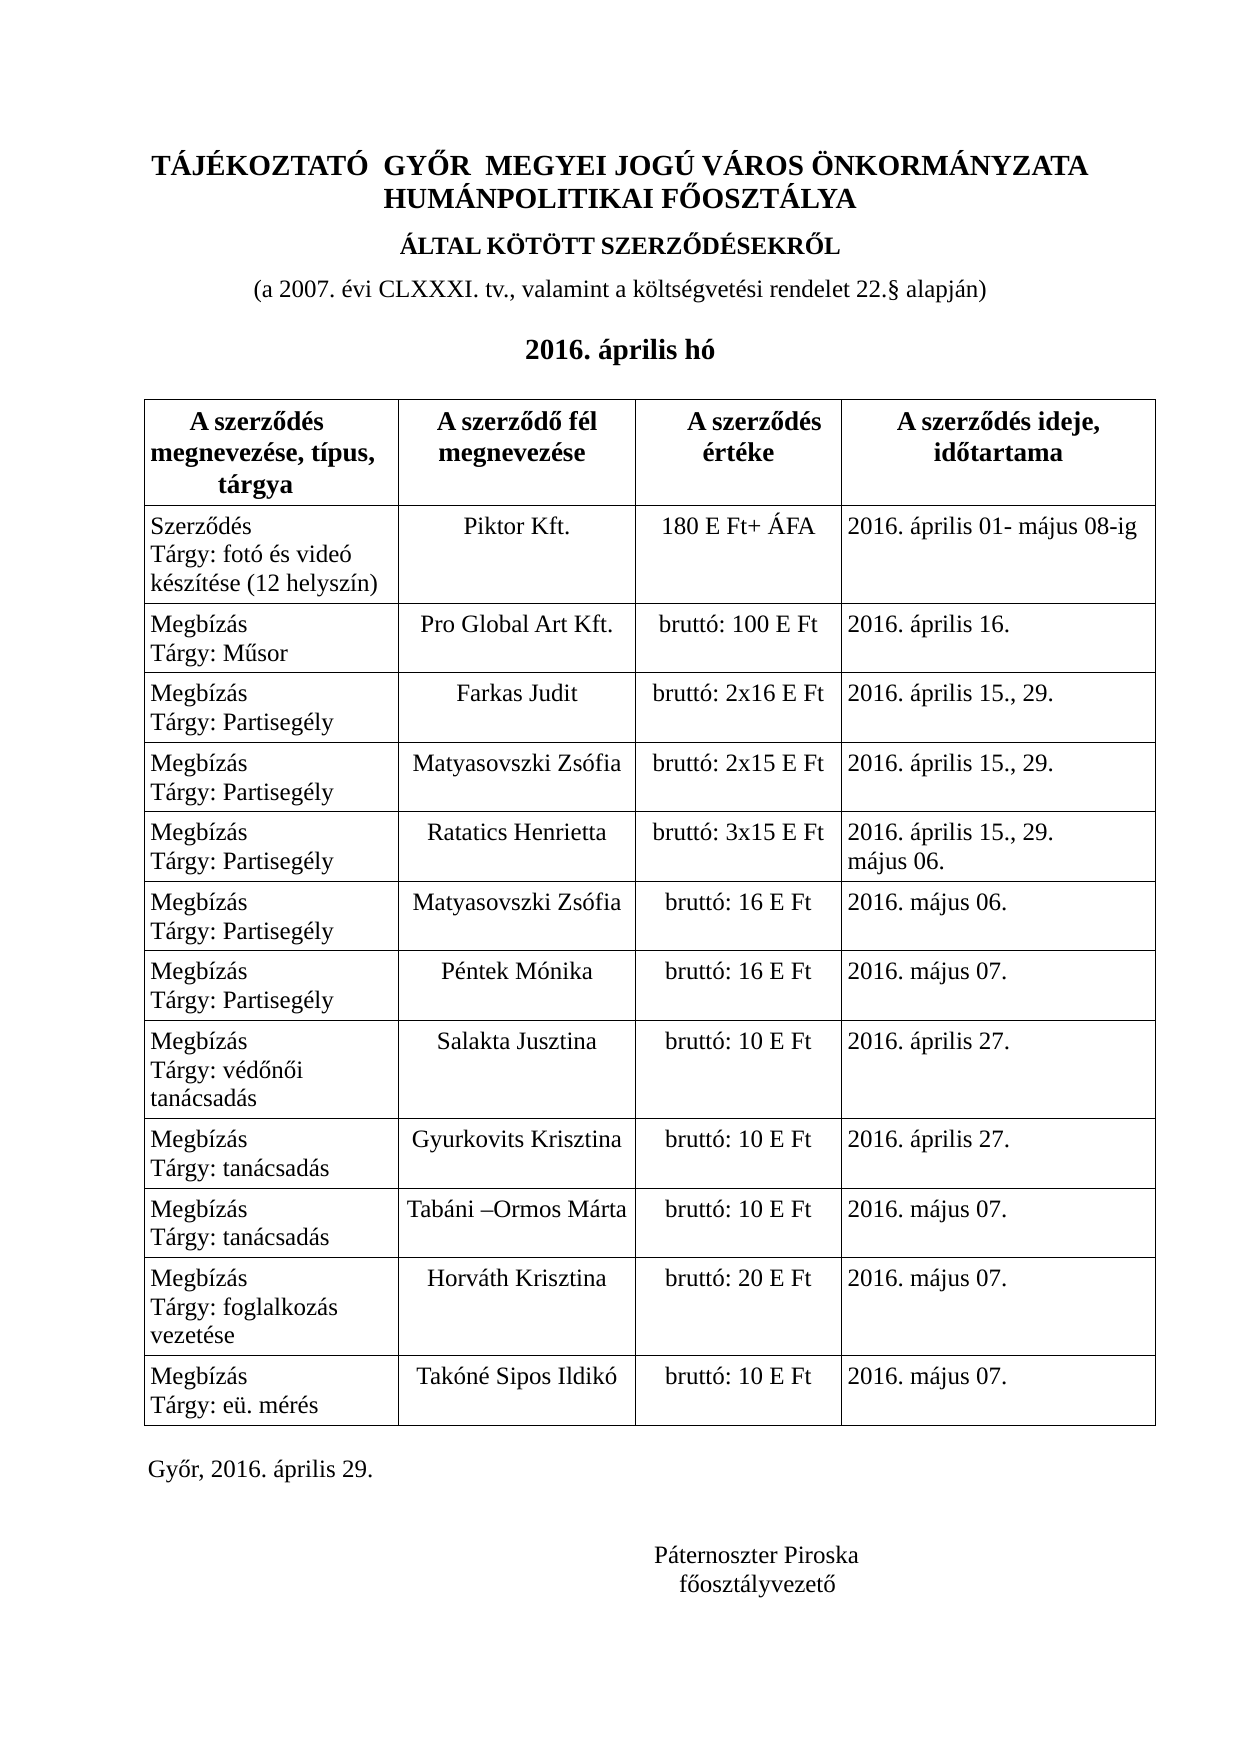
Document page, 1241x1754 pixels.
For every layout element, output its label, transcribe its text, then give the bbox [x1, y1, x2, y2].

table_cell bruttó: 16 E Ft [636, 882, 841, 950]
text főosztályvezető [148, 1569, 1093, 1598]
table_cell bruttó: 3x15 E Ft [636, 812, 841, 881]
table_cell Megbízás Tárgy: eü. mérés [145, 1356, 398, 1424]
text HUMÁNPOLITIKAI FŐOSZTÁLYA [148, 181, 1093, 215]
table_cell bruttó: 10 E Ft [636, 1021, 841, 1118]
table_cell Pro Global Art Kft. [399, 604, 635, 672]
table_cell Salakta Jusztina [399, 1021, 635, 1118]
table_cell Farkas Judit [399, 673, 635, 742]
table_cell 2016. április 15., 29. május 06. [842, 812, 1155, 881]
text ÁLTAL KÖTÖTT SZERZŐDÉSEKRŐL [148, 231, 1093, 260]
table_cell 2016. május 07. [842, 951, 1155, 1020]
table_cell Takóné Sipos Ildikó [399, 1356, 635, 1424]
table_cell bruttó: 10 E Ft [636, 1119, 841, 1187]
table_cell Horváth Krisztina [399, 1258, 635, 1355]
text Páternoszter Piroska [148, 1540, 1093, 1569]
table_cell 180 E Ft+ ÁFA [636, 506, 841, 603]
table_cell Szerződés Tárgy: fotó és videó készítése (12 helyszín) [145, 506, 398, 603]
table_cell bruttó: 16 E Ft [636, 951, 841, 1020]
table_cell Megbízás Tárgy: Partisegély [145, 673, 398, 742]
table_cell Megbízás Tárgy: Partisegély [145, 812, 398, 881]
table_cell Ratatics Henrietta [399, 812, 635, 881]
table_cell bruttó: 20 E Ft [636, 1258, 841, 1355]
table_cell 2016. április 27. [842, 1021, 1155, 1118]
table_header A szerződés ideje, időtartama időtartamaidőtara [842, 400, 1155, 504]
table_cell 2016. április 01- május 08-ig [842, 506, 1155, 603]
table_cell Megbízás Tárgy: tanácsadás [145, 1189, 398, 1257]
table_cell Megbízás Tárgy: Partisegély [145, 882, 398, 950]
table_cell bruttó: 100 E Ft [636, 604, 841, 672]
table_cell bruttó: 10 E Ft [636, 1189, 841, 1257]
table_cell Megbízás Tárgy: Partisegély [145, 743, 398, 811]
table_cell Megbízás Tárgy: foglalkozás vezetése [145, 1258, 398, 1355]
text Győr, 2016. április 29. [148, 1454, 1093, 1483]
table_cell Megbízás Tárgy: Műsor [145, 604, 398, 672]
table_cell 2016. május 07. [842, 1356, 1155, 1424]
table_header A szerződő fél megnevezése [399, 400, 635, 504]
table_cell Megbízás Tárgy: tanácsadás [145, 1119, 398, 1187]
table_cell 2016. április 15., 29. [842, 743, 1155, 811]
table_cell Piktor Kft. [399, 506, 635, 603]
table_header A szerződés megnevezése, típus, tárgya [145, 400, 398, 504]
table_cell Péntek Mónika [399, 951, 635, 1020]
table_cell Megbízás Tárgy: Partisegély [145, 951, 398, 1020]
table_cell 2016. május 07. [842, 1189, 1155, 1257]
table_cell Megbízás Tárgy: védőnői tanácsadás [145, 1021, 398, 1118]
table_cell bruttó: 2x15 E Ft [636, 743, 841, 811]
table_cell bruttó: 2x16 E Ft [636, 673, 841, 742]
table_cell 2016. május 07. [842, 1258, 1155, 1355]
text (a 2007. évi CLXXXI. tv., valamint a költségvetési rendelet 22.§ alapján) [148, 274, 1093, 303]
table_cell Tabáni –Ormos Márta [399, 1189, 635, 1257]
table_cell Matyasovszki Zsófia [399, 743, 635, 811]
table_header A szerződés értéke [636, 400, 841, 504]
table_cell 2016. április 27. [842, 1119, 1155, 1187]
text 2016. április hó [148, 332, 1093, 366]
table_cell bruttó: 10 E Ft [636, 1356, 841, 1424]
text TÁJÉKOZTATÓ GYŐR MEGYEI JOGÚ VÁROS ÖNKORMÁNYZATA [148, 148, 1093, 181]
table_cell Gyurkovits Krisztina [399, 1119, 635, 1187]
table_cell 2016. május 06. [842, 882, 1155, 950]
table_cell Matyasovszki Zsófia [399, 882, 635, 950]
table_cell 2016. április 16. [842, 604, 1155, 672]
table_cell 2016. április 15., 29. [842, 673, 1155, 742]
